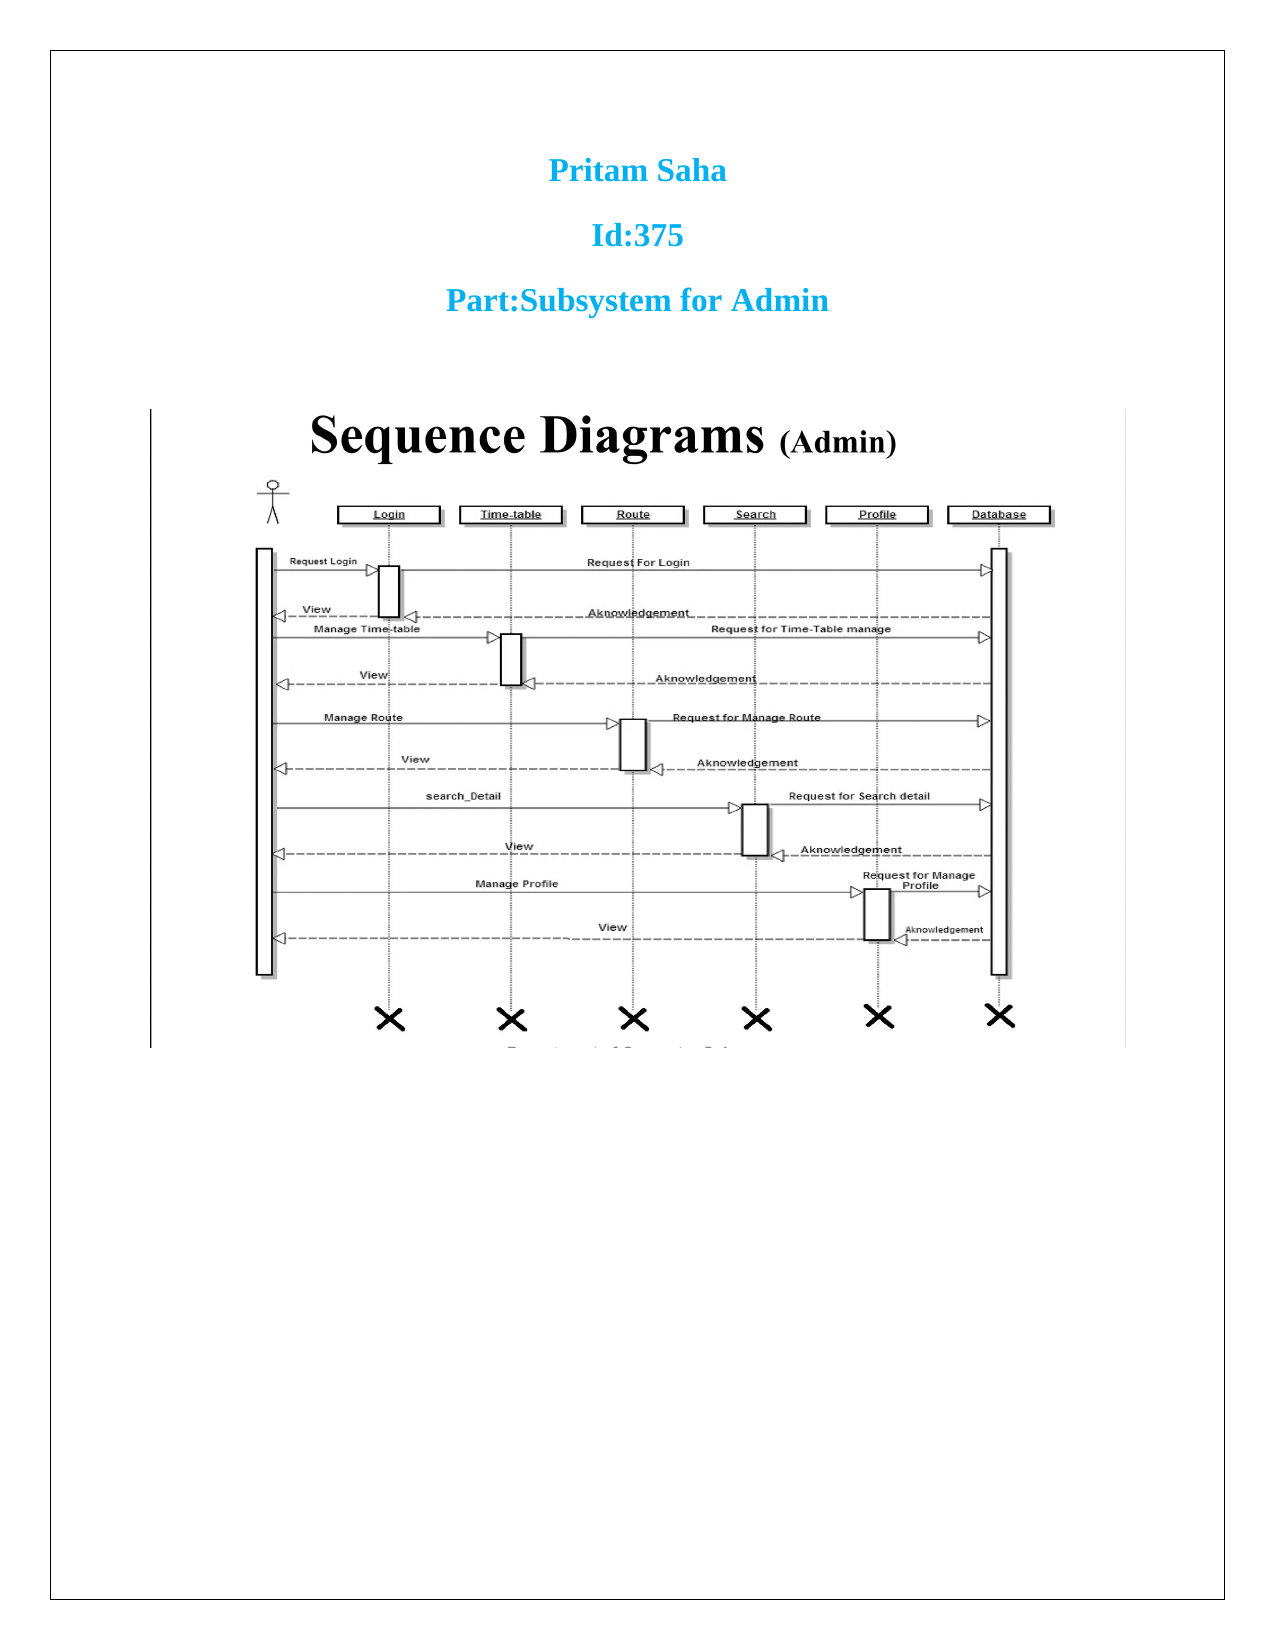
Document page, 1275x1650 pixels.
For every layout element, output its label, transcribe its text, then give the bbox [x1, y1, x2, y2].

text Id:375 [150, 215, 1125, 253]
picture [150, 409, 1125, 1048]
text Pritam Saha [150, 150, 1125, 188]
text Part:Subsystem for Admin [150, 280, 1125, 318]
